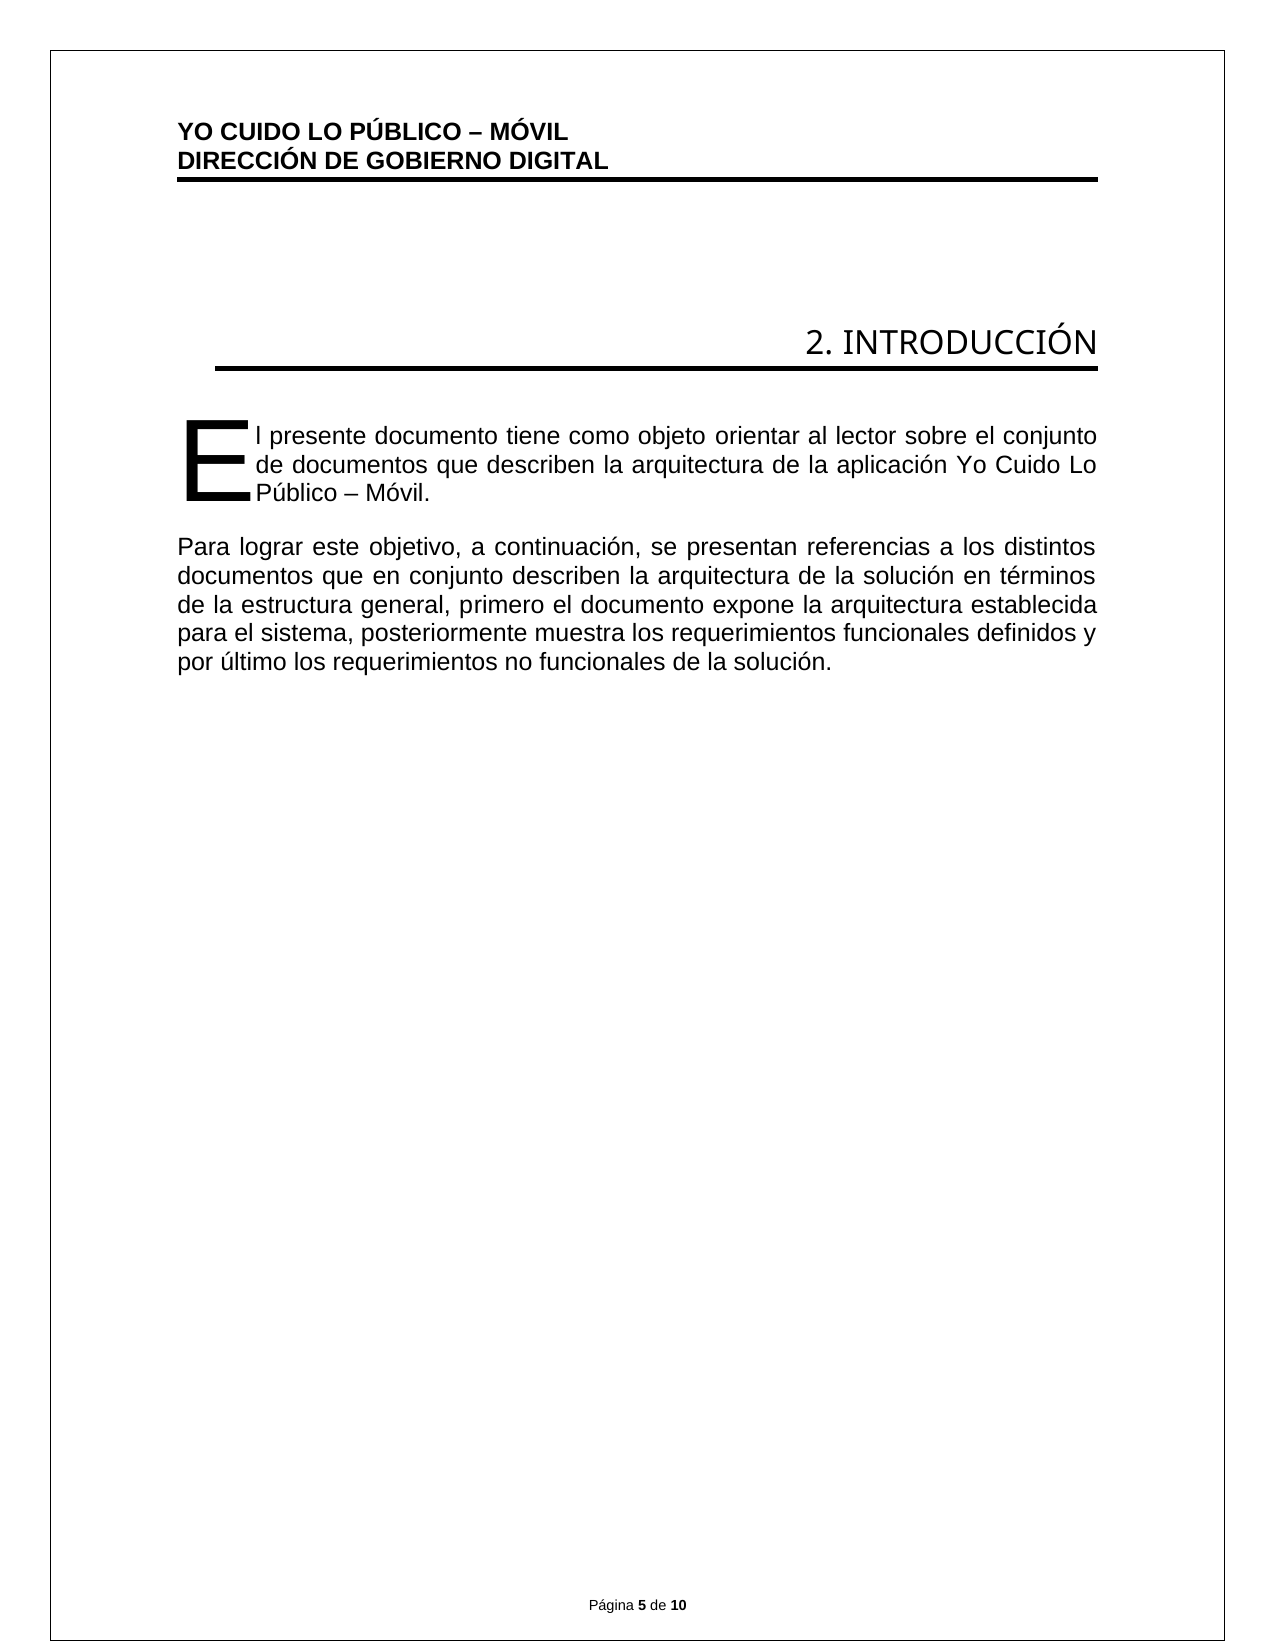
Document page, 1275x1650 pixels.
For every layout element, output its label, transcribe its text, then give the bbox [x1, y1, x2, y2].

text Para lograr este objetivo, a continuación, se presentan referencias a los distintos documentos que en conjunto describen la arquitectura de la solución en términos de la estructura general, primero el documento expone la arquitectura establecida para el sistema, posteriormente muestra los requerimientos funcionales definidos y por último los requerimientos no funcionales de la solución. [177, 532, 1098, 676]
text l presente documento tiene como objeto orientar al lector sobre el conjunto de documentos que describen la arquitectura de la aplicación Yo Cuido Lo Público – Móvil. [177, 421, 1098, 507]
text INTRODUCCIÓN [214, 319, 1098, 371]
